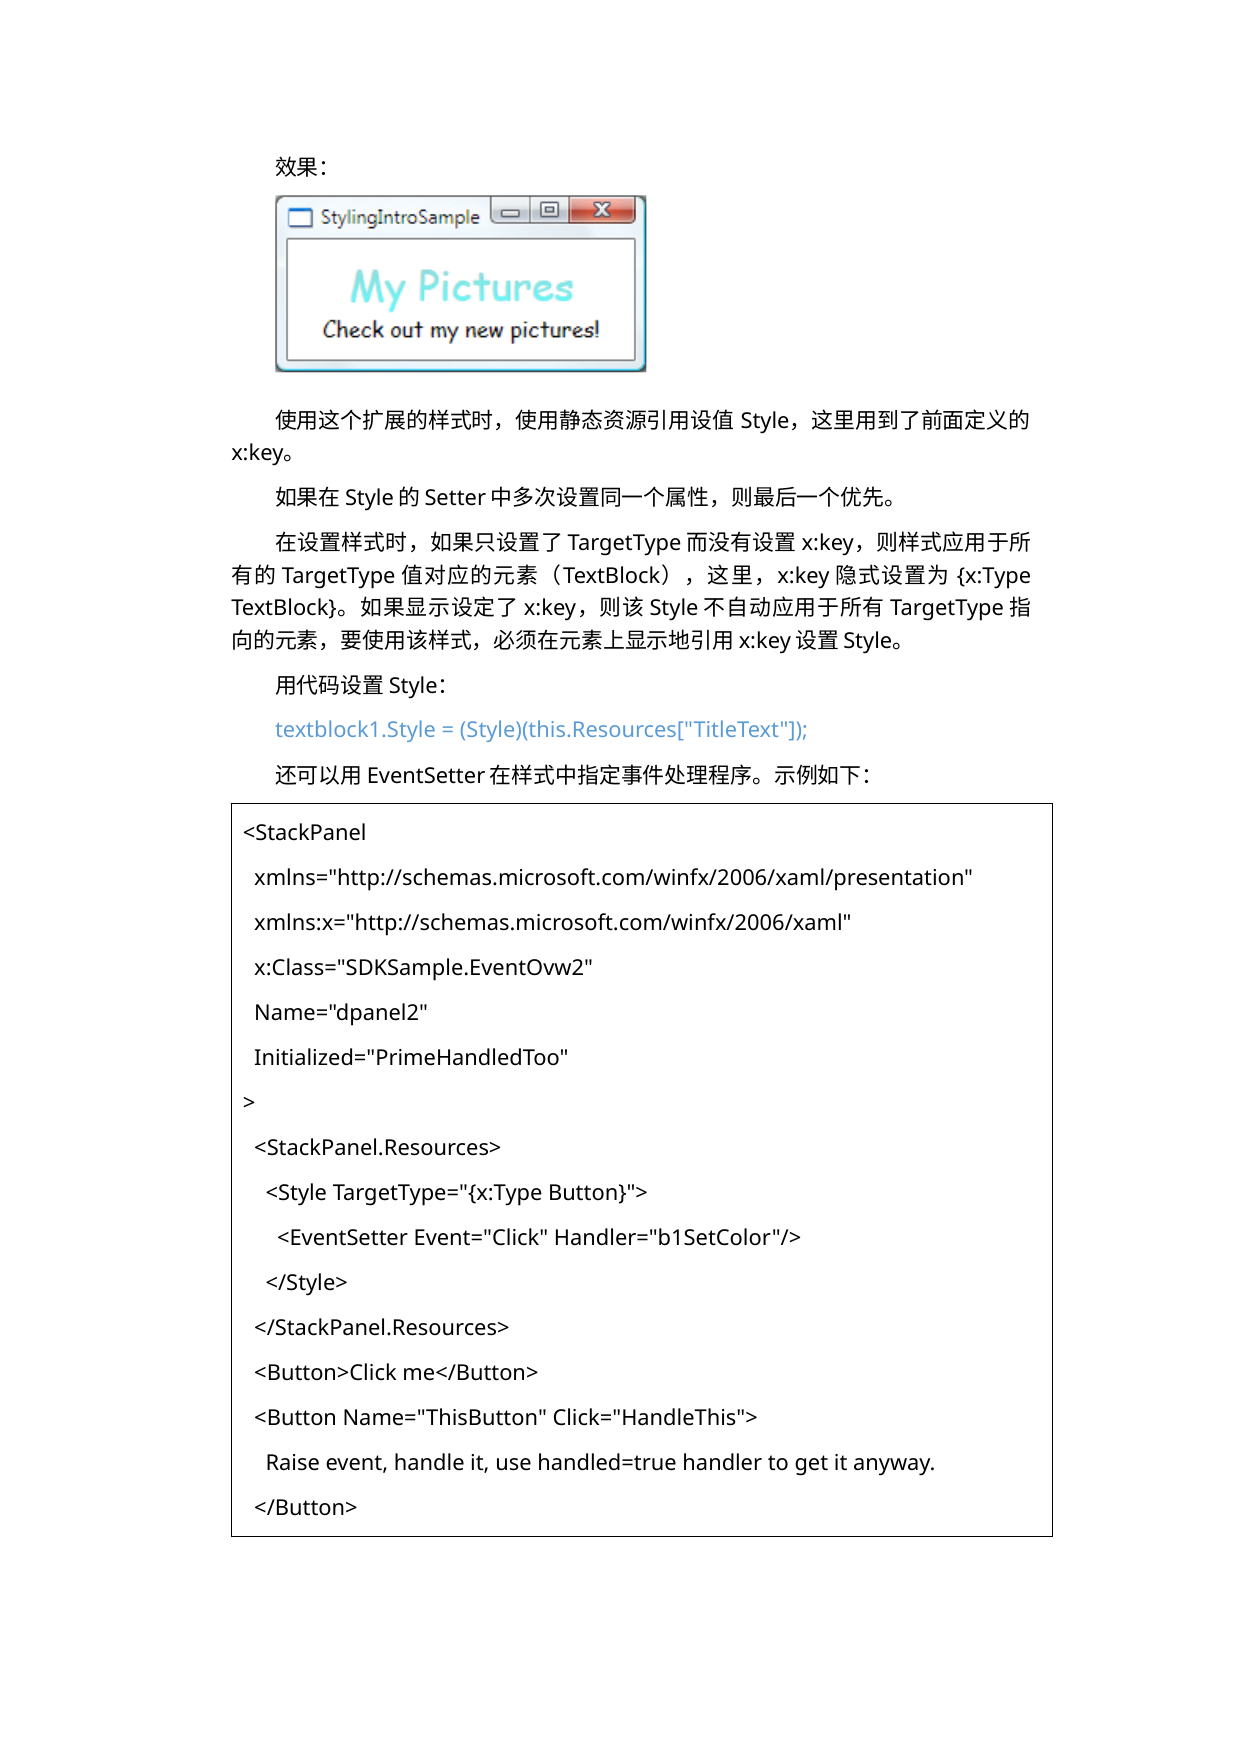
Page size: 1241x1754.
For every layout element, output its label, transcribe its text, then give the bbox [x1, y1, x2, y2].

text 如果在Style的Setter中多次设置同一个属性，则最后一个优先。 [231, 480, 1031, 512]
text 效果： [231, 150, 1031, 182]
text textblock1.Style = (Style)(this.Resources["TitleText"]); [231, 712, 1031, 745]
text 用代码设置Style： [231, 667, 1031, 700]
text 使用这个扩展的样式时，使用静态资源引用设值Style，这里用到了前面定义的x:key。 [231, 402, 1031, 467]
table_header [232, 804, 1052, 1536]
text 在设置样式时，如果只设置了TargetType而没有设置x:key，则样式应用于所有的TargetType值对应的元素（TextBlock），这里，x:key隐式设置为 {x:Type TextBlock}。如果显示设定了x:key，则该Style不自动应用于所有TargetType指向的元素，要使用该样式，必须在元素上显示地引用x:key设置Style。 [231, 525, 1031, 655]
text 还可以用EventSetter在样式中指定事件处理程序。示例如下： [231, 757, 1031, 790]
picture [274, 195, 647, 374]
